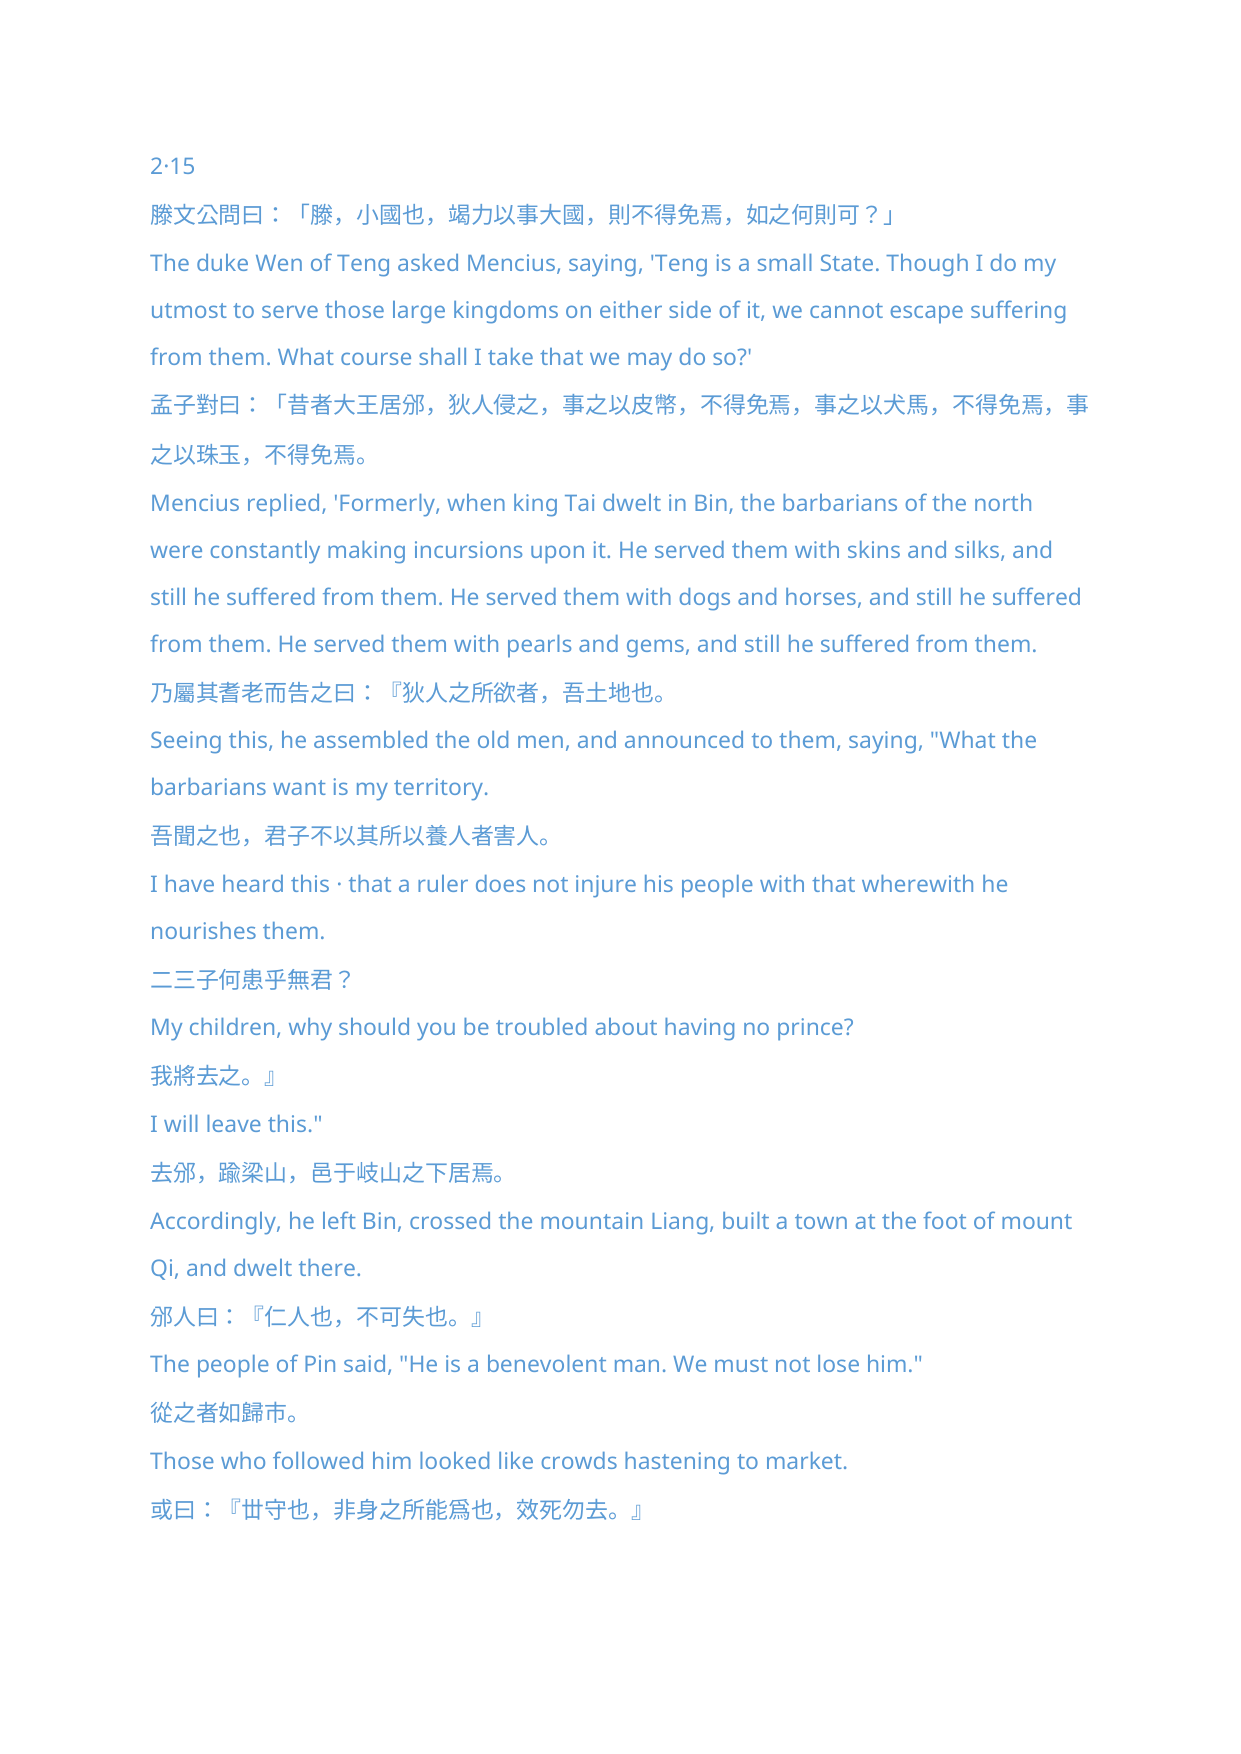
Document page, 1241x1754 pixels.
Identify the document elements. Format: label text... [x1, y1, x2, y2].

text 孟子對曰：「昔者大王居邠，狄人侵之，事之以皮幣，不得免焉，事之以犬馬，不得免焉，事之以珠玉，不得免焉。 [150, 387, 1090, 470]
text 我將去之。』 [150, 1058, 1090, 1091]
text My children, why should you be troubled about having no prince? [150, 1011, 1090, 1042]
text 二三子何患乎無君？ [150, 961, 1090, 995]
text Mencius replied, 'Formerly, when king Tai dwelt in Bin, the barbarians of the north were constantly making incursions upon it. He served them with skins and silks, and still he suffered from them. He served them with dogs and horses, and still he suffered from them. He served them with pearls and gems, and still he suffered from them. [150, 487, 1090, 659]
text Those who followed him looked like crowds hastening to market. [150, 1445, 1090, 1476]
text Accordingly, he left Bin, crossed the mountain Liang, built a town at the foot of mount Qi, and dwelt there. [150, 1204, 1090, 1283]
text 滕文公問曰：「滕，小國也，竭力以事大國，則不得免焉，如之何則可？」 [150, 197, 1090, 230]
text The people of Pin said, "He is a benevolent man. We must not lose him." [150, 1348, 1090, 1379]
text 去邠，踰梁山，邑于岐山之下居焉。 [150, 1155, 1090, 1188]
text The duke Wen of Teng asked Mencius, saying, 'Teng is a small State. Though I do my utmost to serve those large kingdoms on either side of it, we cannot escape suffering from them. What course shall I take that we may do so?' [150, 247, 1090, 372]
text Seeing this, he assembled the old men, and announced to them, saying, "What the barbarians want is my territory. [150, 724, 1090, 802]
subtitle 2·15 [150, 150, 1090, 181]
text 邠人曰：『仁人也，不可失也。』 [150, 1298, 1090, 1332]
text 從之者如歸市。 [150, 1395, 1090, 1428]
text 吾聞之也，君子不以其所以養人者害人。 [150, 818, 1090, 851]
text I have heard this · that a ruler does not injure his people with that wherewith he nourishes them. [150, 868, 1090, 946]
text 乃屬其耆老而告之曰：『狄人之所欲者，吾土地也。 [150, 674, 1090, 708]
text 或曰：『丗守也，非身之所能爲也，效死勿去。』 [150, 1492, 1090, 1525]
text I will leave this." [150, 1108, 1090, 1139]
